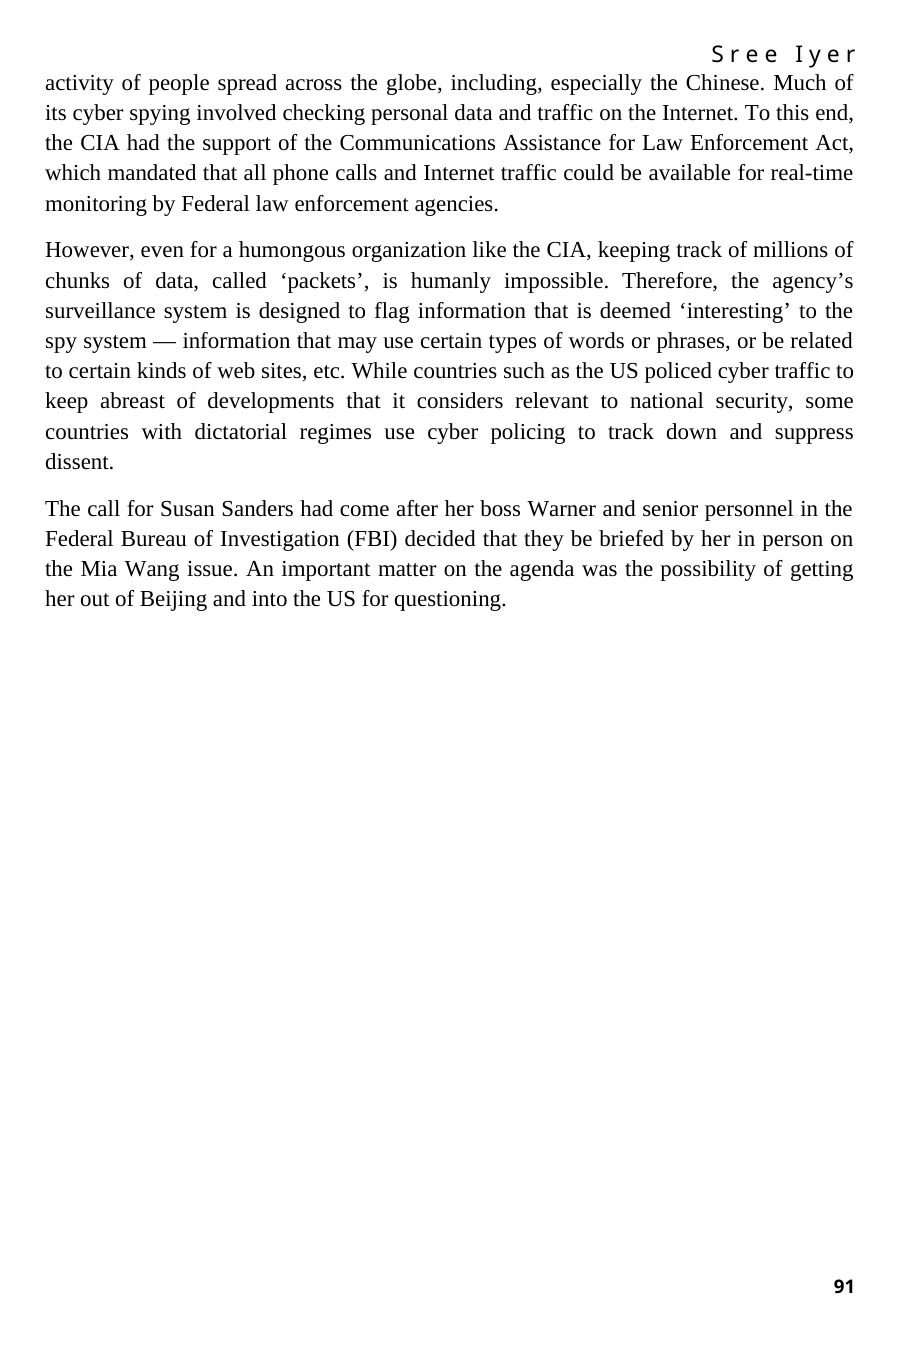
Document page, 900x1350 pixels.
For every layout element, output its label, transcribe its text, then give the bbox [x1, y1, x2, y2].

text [45, 69, 855, 216]
text However, even for a humongous organization like the CIA, keeping track of millions of chunks of data, called ‘packets’, is humanly impossible. Therefore, the agency’s surveillance system is designed to flag information that is deemed ‘interesting’ to the spy system — information that may use certain types of words or phrases, or be related to certain kinds of web sites, etc. While countries such as the US policed cyber traffic to keep abreast of developments that it considers relevant to national security, some countries with dictatorial regimes use cyber policing to track down and suppress dissent. [45, 236, 855, 474]
text The call for Susan Sanders had come after her boss Warner and senior personnel in the Federal Bureau of Investigation (FBI) decided that they be briefed by her in person on the Mia Wang issue. An important matter on the agenda was the possibility of getting her out of Beijing and into the US for questioning. [45, 495, 855, 612]
